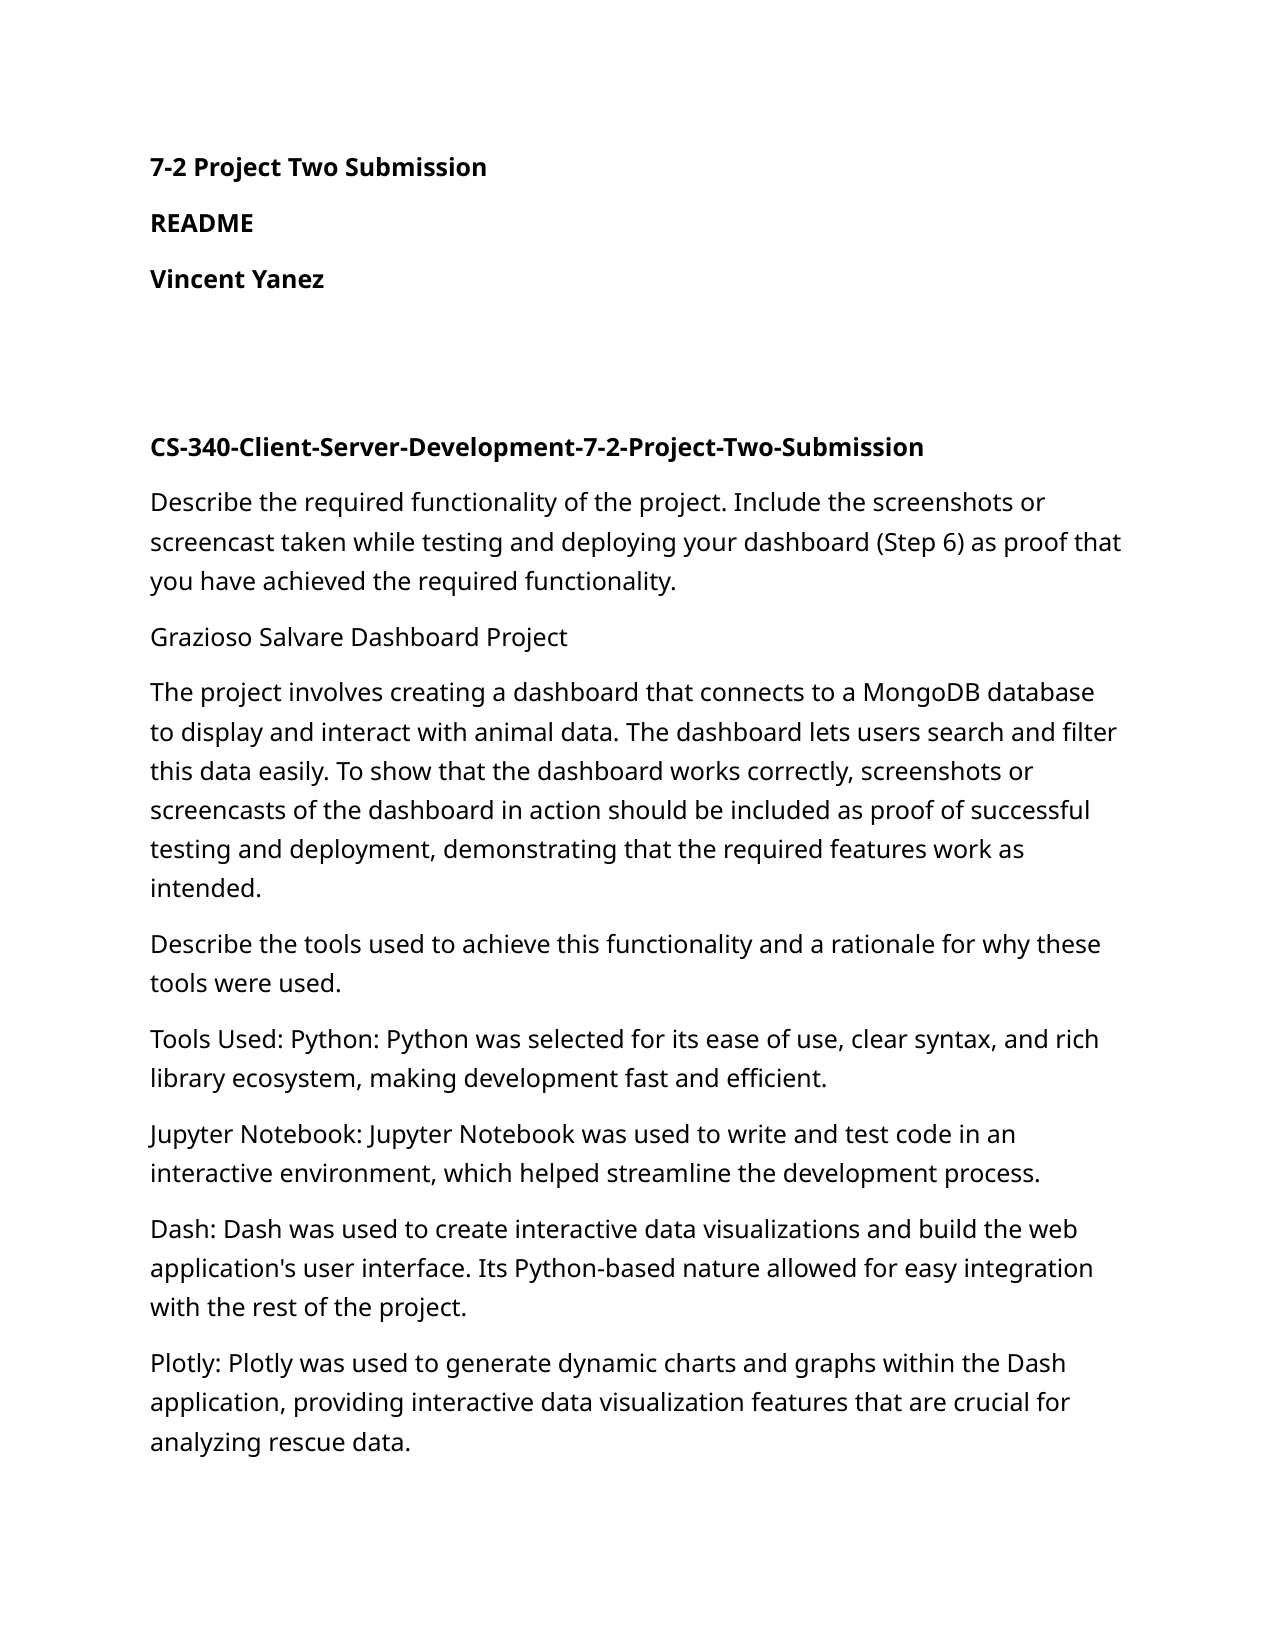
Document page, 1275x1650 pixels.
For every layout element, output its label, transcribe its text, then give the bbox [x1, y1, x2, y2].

text Tools Used: Python: Python was selected for its ease of use, clear syntax, and rich library ecosystem, making development fast and efficient. [150, 1022, 1125, 1095]
text 7-2 Project Two Submission [150, 150, 1125, 184]
text Grazioso Salvare Dashboard Project [150, 619, 1125, 653]
text Describe the tools used to achieve this functionality and a rationale for why these tools were used. [150, 927, 1125, 1000]
text The project involves creating a dashboard that connects to a MongoDB database to display and interact with animal data. The dashboard lets users search and filter this data easily. To show that the dashboard works correctly, screenshots or screencasts of the dashboard in action should be included as proof of successful testing and deployment, demonstrating that the required features work as intended. [150, 675, 1125, 905]
text Jupyter Notebook: Jupyter Notebook was used to write and test code in an interactive environment, which helped streamline the development process. [150, 1117, 1125, 1190]
text Dash: Dash was used to create interactive data visualizations and build the web application's user interface. Its Python-based nature allowed for easy integration with the rest of the project. [150, 1212, 1125, 1324]
text Vincent Yanez [150, 262, 1125, 296]
text Plotly: Plotly was used to generate dynamic charts and graphs within the Dash application, providing interactive data visualization features that are crucial for analyzing rescue data. [150, 1346, 1125, 1458]
text README [150, 206, 1125, 240]
text Describe the required functionality of the project. Include the screenshots or screencast taken while testing and deploying your dashboard (Step 6) as proof that you have achieved the required functionality. [150, 485, 1125, 597]
text CS-340-Client-Server-Development-7-2-Project-Two-Submission [150, 429, 1125, 463]
